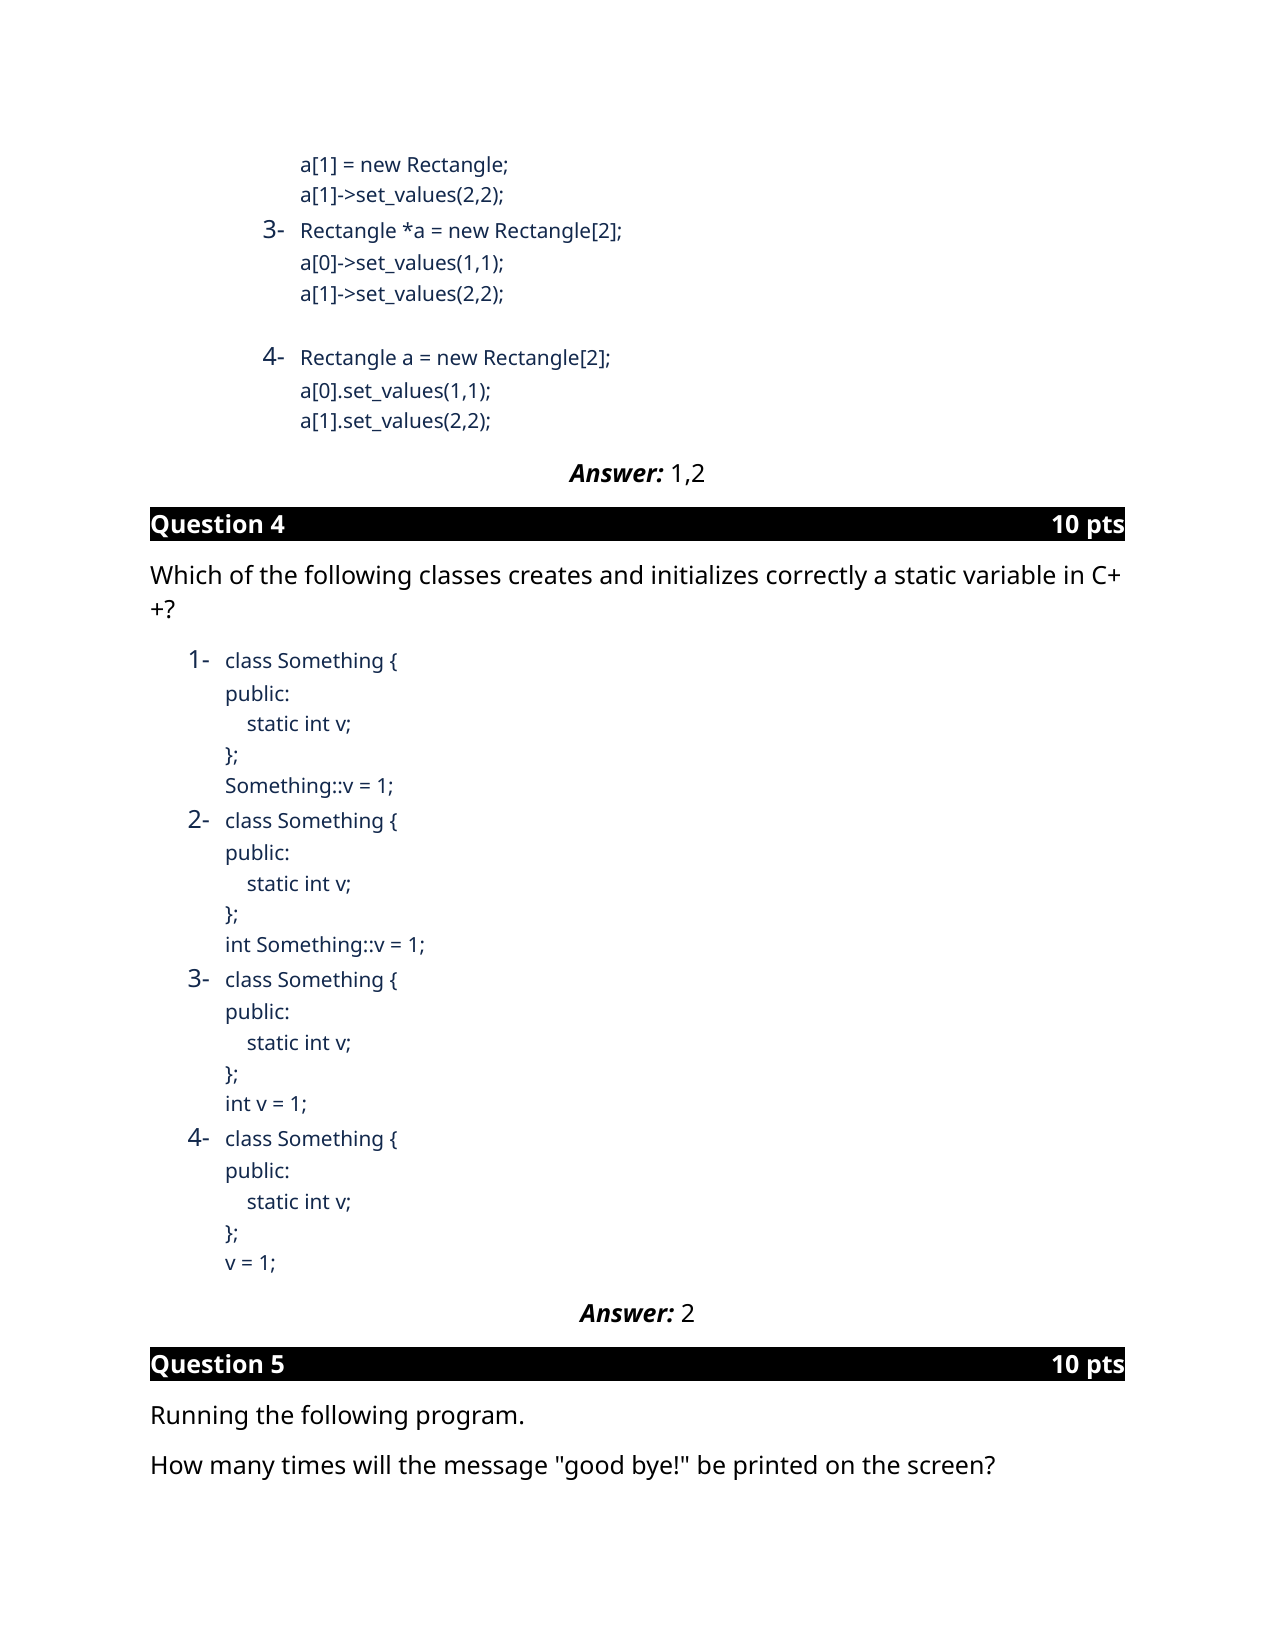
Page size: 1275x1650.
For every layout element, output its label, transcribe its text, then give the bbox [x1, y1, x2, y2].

list class Something { [187, 1120, 1125, 1154]
text Answer: 2 [150, 1296, 1125, 1330]
list public: [225, 997, 1125, 1026]
list static int v; [225, 869, 1125, 897]
list a[1] = new Rectangle; [300, 150, 1125, 178]
text Running the following program. [150, 1397, 1125, 1431]
list static int v; [225, 709, 1125, 738]
text How many times will the message "good bye!" be printed on the screen? [150, 1448, 1125, 1482]
list Rectangle *a = new Rectangle[2]; [262, 211, 1125, 245]
list a[1]->set_values(2,2); [300, 181, 1125, 209]
list a[0].set_values(1,1); [300, 376, 1125, 404]
list class Something { [187, 642, 1125, 676]
list class Something { [187, 961, 1125, 995]
list }; [225, 1059, 1125, 1087]
list }; [225, 740, 1125, 768]
list public: [225, 838, 1125, 867]
list public: [225, 1157, 1125, 1185]
list class Something { [187, 801, 1125, 835]
list int Something::v = 1; [225, 930, 1125, 958]
list Something::v = 1; [225, 771, 1125, 799]
list a[1]->set_values(2,2); [300, 279, 1125, 307]
list v = 1; [225, 1248, 1125, 1277]
list public: [225, 679, 1125, 707]
list }; [225, 1218, 1125, 1246]
list a[1].set_values(2,2); [300, 406, 1125, 435]
list static int v; [225, 1187, 1125, 1216]
list Rectangle a = new Rectangle[2]; [262, 339, 1125, 373]
list }; [225, 899, 1125, 928]
list int v = 1; [225, 1089, 1125, 1118]
list a[0]->set_values(1,1); [300, 248, 1125, 276]
text Answer: 1,2 [150, 456, 1125, 490]
text Which of the following classes creates and initializes correctly a static variable in C++? [150, 557, 1125, 625]
list static int v; [225, 1028, 1125, 1056]
